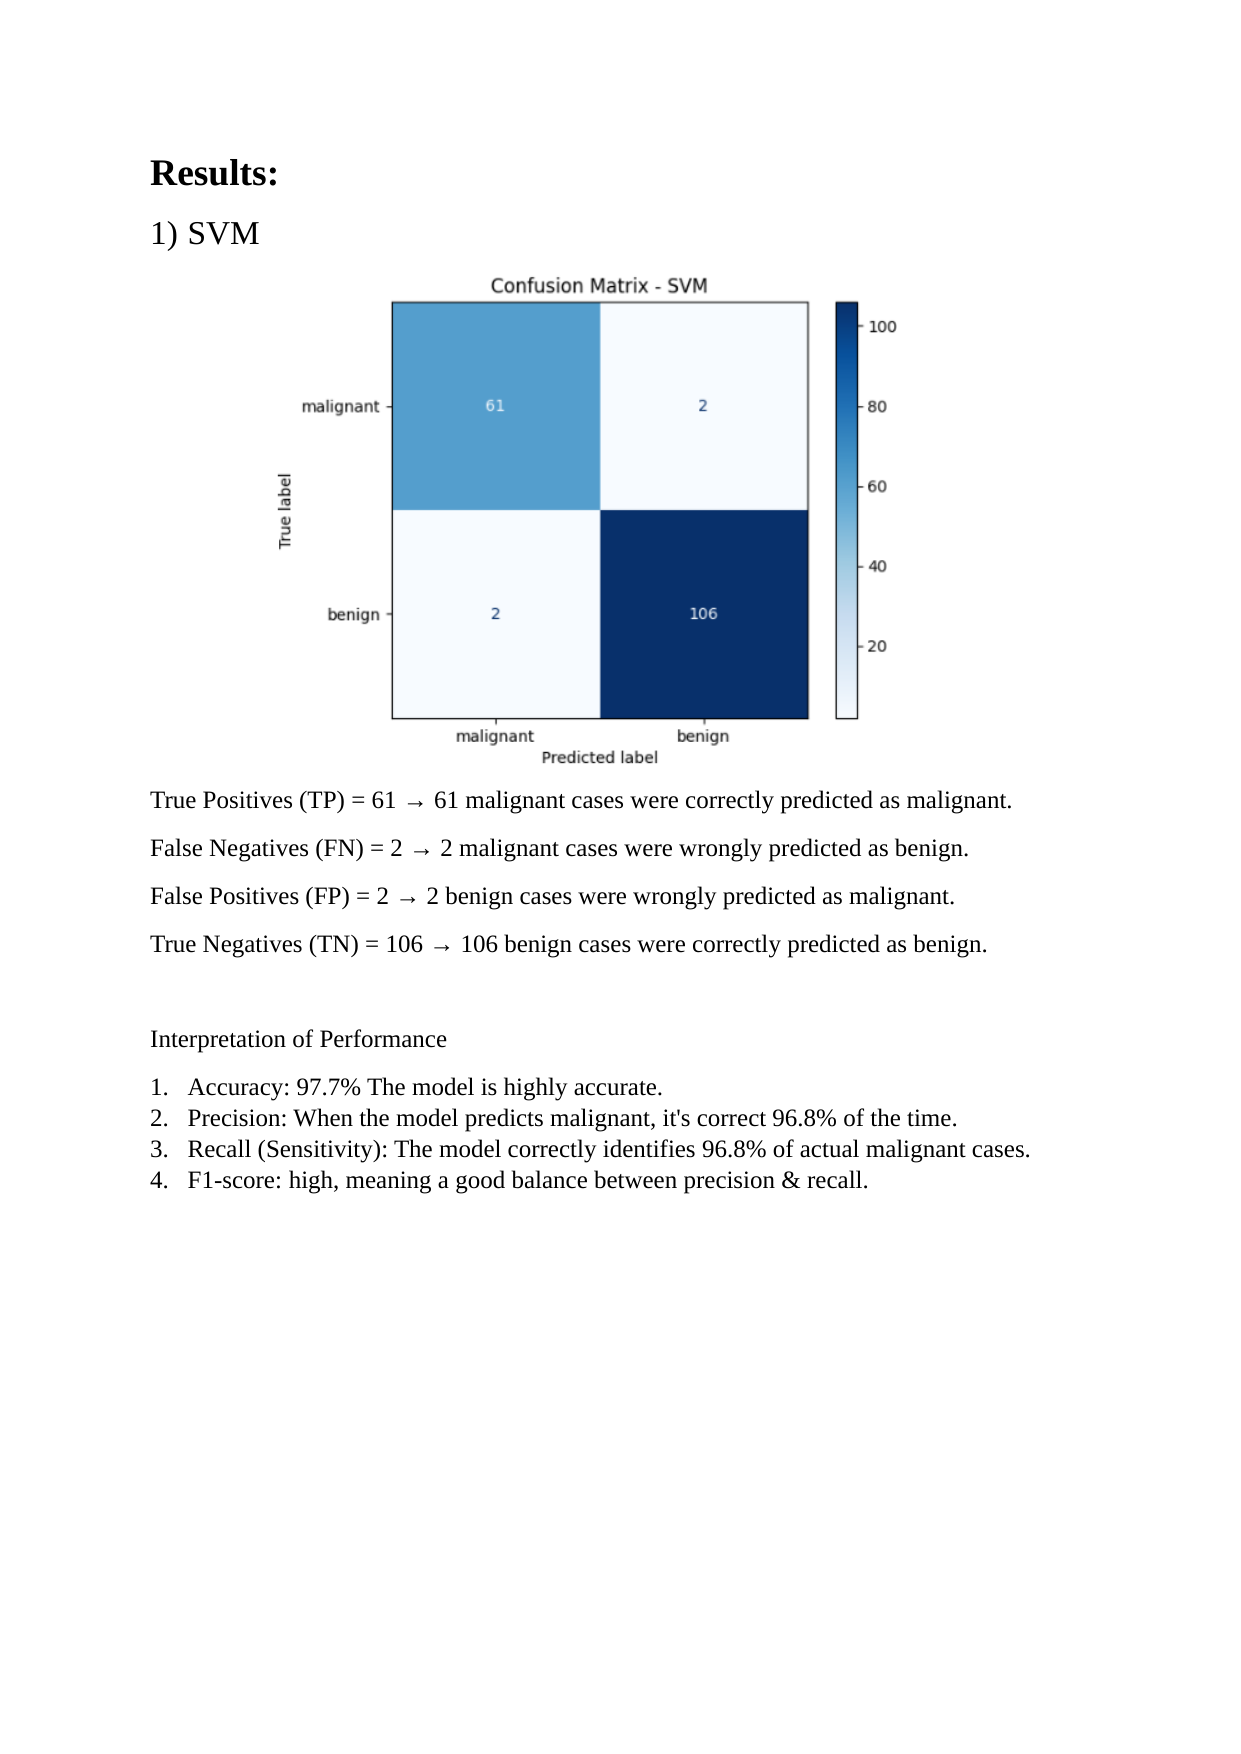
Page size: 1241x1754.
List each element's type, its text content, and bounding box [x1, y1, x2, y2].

text False Positives (FP) = 2 → 2 benign cases were wrongly predicted as malignant. [150, 881, 1090, 910]
text Results: [150, 150, 1090, 193]
text True Positives (TP) = 61 → 61 malignant cases were correctly predicted as malignant. [150, 786, 1090, 814]
list F1-score: high, meaning a good balance between precision & recall. [150, 1165, 1090, 1194]
list Precision: When the model predicts malignant, it's correct 96.8% of the time. [150, 1103, 1090, 1132]
list Recall (Sensitivity): The model correctly identifies 96.8% of actual malignant cases. [150, 1134, 1090, 1163]
text True Negatives (TN) = 106 → 106 benign cases were correctly predicted as benign. [150, 929, 1090, 957]
text Interpretation of Performance [150, 1024, 1090, 1053]
list SVM [150, 213, 1090, 252]
picture [253, 271, 937, 767]
list Accuracy: 97.7% The model is highly accurate. [150, 1072, 1090, 1101]
text False Negatives (FN) = 2 → 2 malignant cases were wrongly predicted as benign. [150, 833, 1090, 862]
